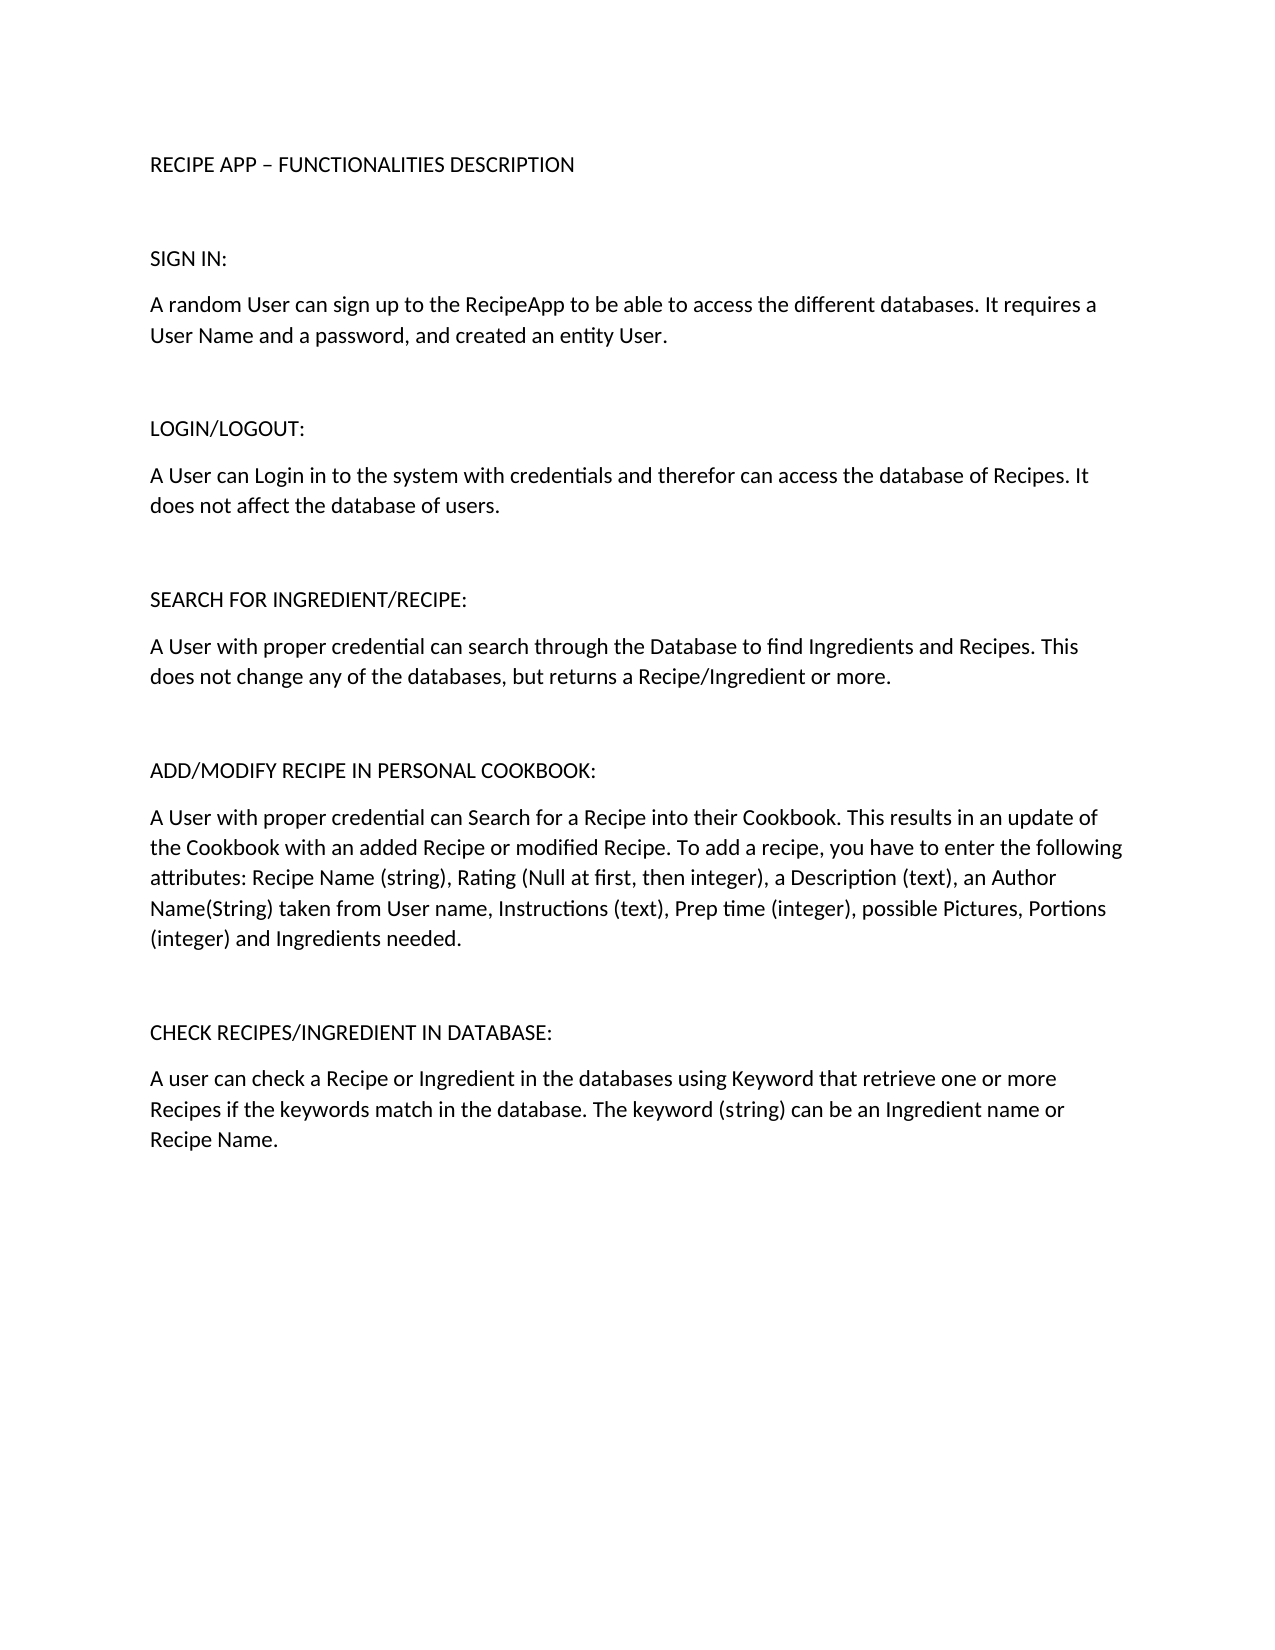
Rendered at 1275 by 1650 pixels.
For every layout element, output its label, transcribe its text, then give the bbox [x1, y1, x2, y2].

text RECIPE APP – FUNCTIONALITIES DESCRIPTION [150, 150, 1125, 178]
text A User can Login in to the system with credentials and therefor can access the database of Recipes. It does not affect the database of users. [150, 461, 1125, 520]
text A random User can sign up to the RecipeApp to be able to access the different databases. It requires a User Name and a password, and created an entity User. [150, 291, 1125, 349]
text SIGN IN: [150, 244, 1125, 272]
text ADD/MODIFY RECIPE IN PERSONAL COOKBOOK: [150, 756, 1125, 784]
text LOGIN/LOGOUT: [150, 414, 1125, 443]
text A User with proper credential can Search for a Recipe into their Cookbook. This results in an update of the Cookbook with an added Recipe or modified Recipe. To add a recipe, you have to enter the following attributes: Recipe Name (string), Rating (Null at first, then integer), a Description (text), an Author Name(String) taken from User name, Instructions (text), Prep time (integer), possible Pictures, Portions (integer) and Ingredients needed. [150, 803, 1125, 952]
text CHECK RECIPES/INGREDIENT IN DATABASE: [150, 1018, 1125, 1046]
text A User with proper credential can search through the Database to find Ingredients and Recipes. This does not change any of the databases, but returns a Recipe/Ingredient or more. [150, 632, 1125, 691]
text A user can check a Recipe or Ingredient in the databases using Keyword that retrieve one or more Recipes if the keywords match in the database. The keyword (string) can be an Ingredient name or Recipe Name. [150, 1064, 1125, 1153]
text SEARCH FOR INGREDIENT/RECIPE: [150, 585, 1125, 613]
